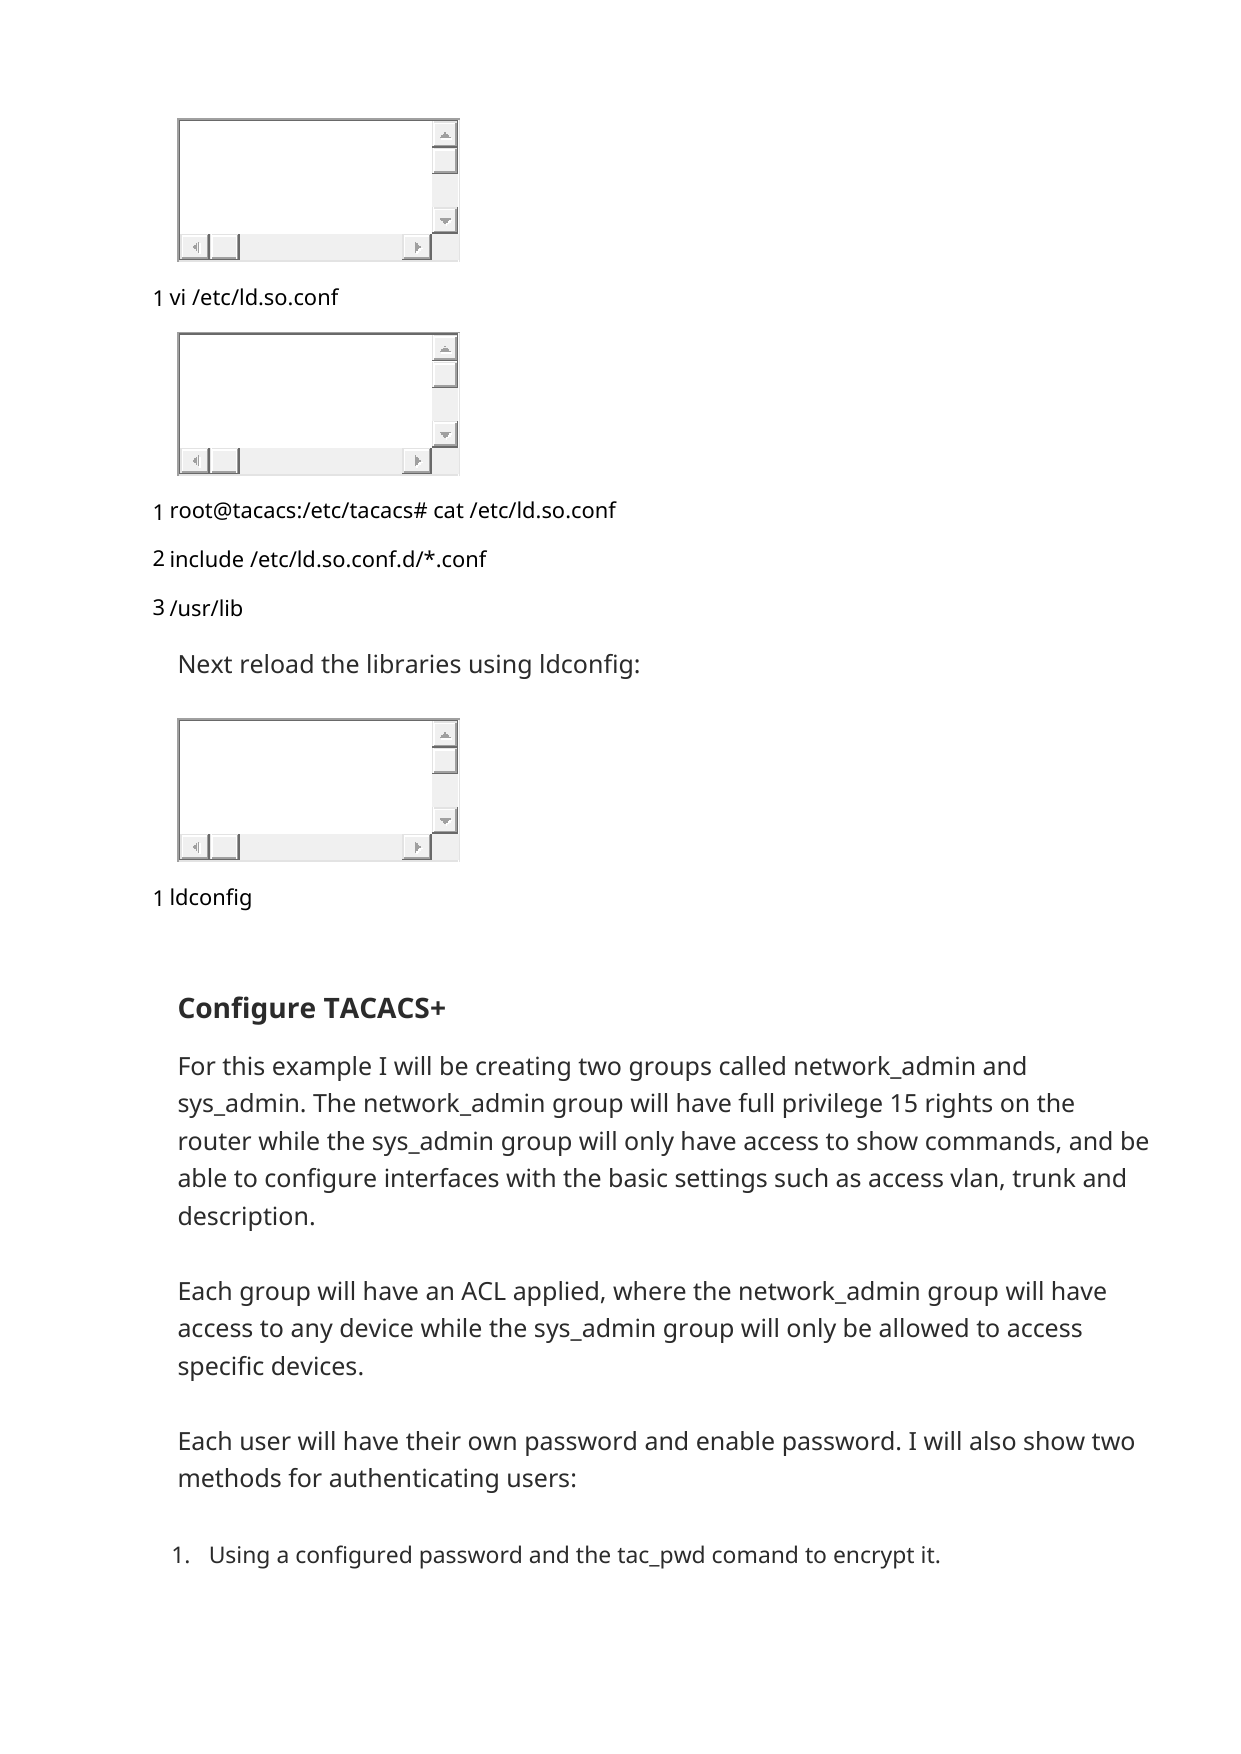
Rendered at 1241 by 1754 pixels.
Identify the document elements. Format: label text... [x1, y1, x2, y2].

text Each user will have their own password and enable password. I will also show two methods for authenticating users: [177, 1420, 1152, 1495]
table_header 1 2 3 [149, 494, 168, 643]
table_header 1 [149, 280, 168, 332]
text Next reload the libraries using ldconfig: [177, 643, 1152, 681]
list Using a configured password and the tac_pwd comand to encrypt it. [171, 1533, 1152, 1570]
subtitle Configure TACACS+ [177, 988, 1152, 1026]
table_header root@tacacs:/etc/tacacs# cat /etc/ld.so.conf include /etc/ld.so.conf.d/*.conf /usr/lib [168, 494, 913, 643]
table_header vi /etc/ld.so.conf [168, 280, 912, 332]
text For this example I will be creating two groups called network_admin and sys_admin. The network_admin group will have full privilege 15 rights on the router while the sys_admin group will only have access to show commands, and be able to configure interfaces with the basic settings such as access vlan, trunk and description. [177, 1045, 1152, 1233]
text Each group will have an ACL applied, where the network_admin group will have access to any device while the sys_admin group will only be allowed to access specific devices. [177, 1270, 1152, 1383]
table_header 1 [149, 880, 168, 932]
table_header ldconfig [168, 880, 912, 932]
